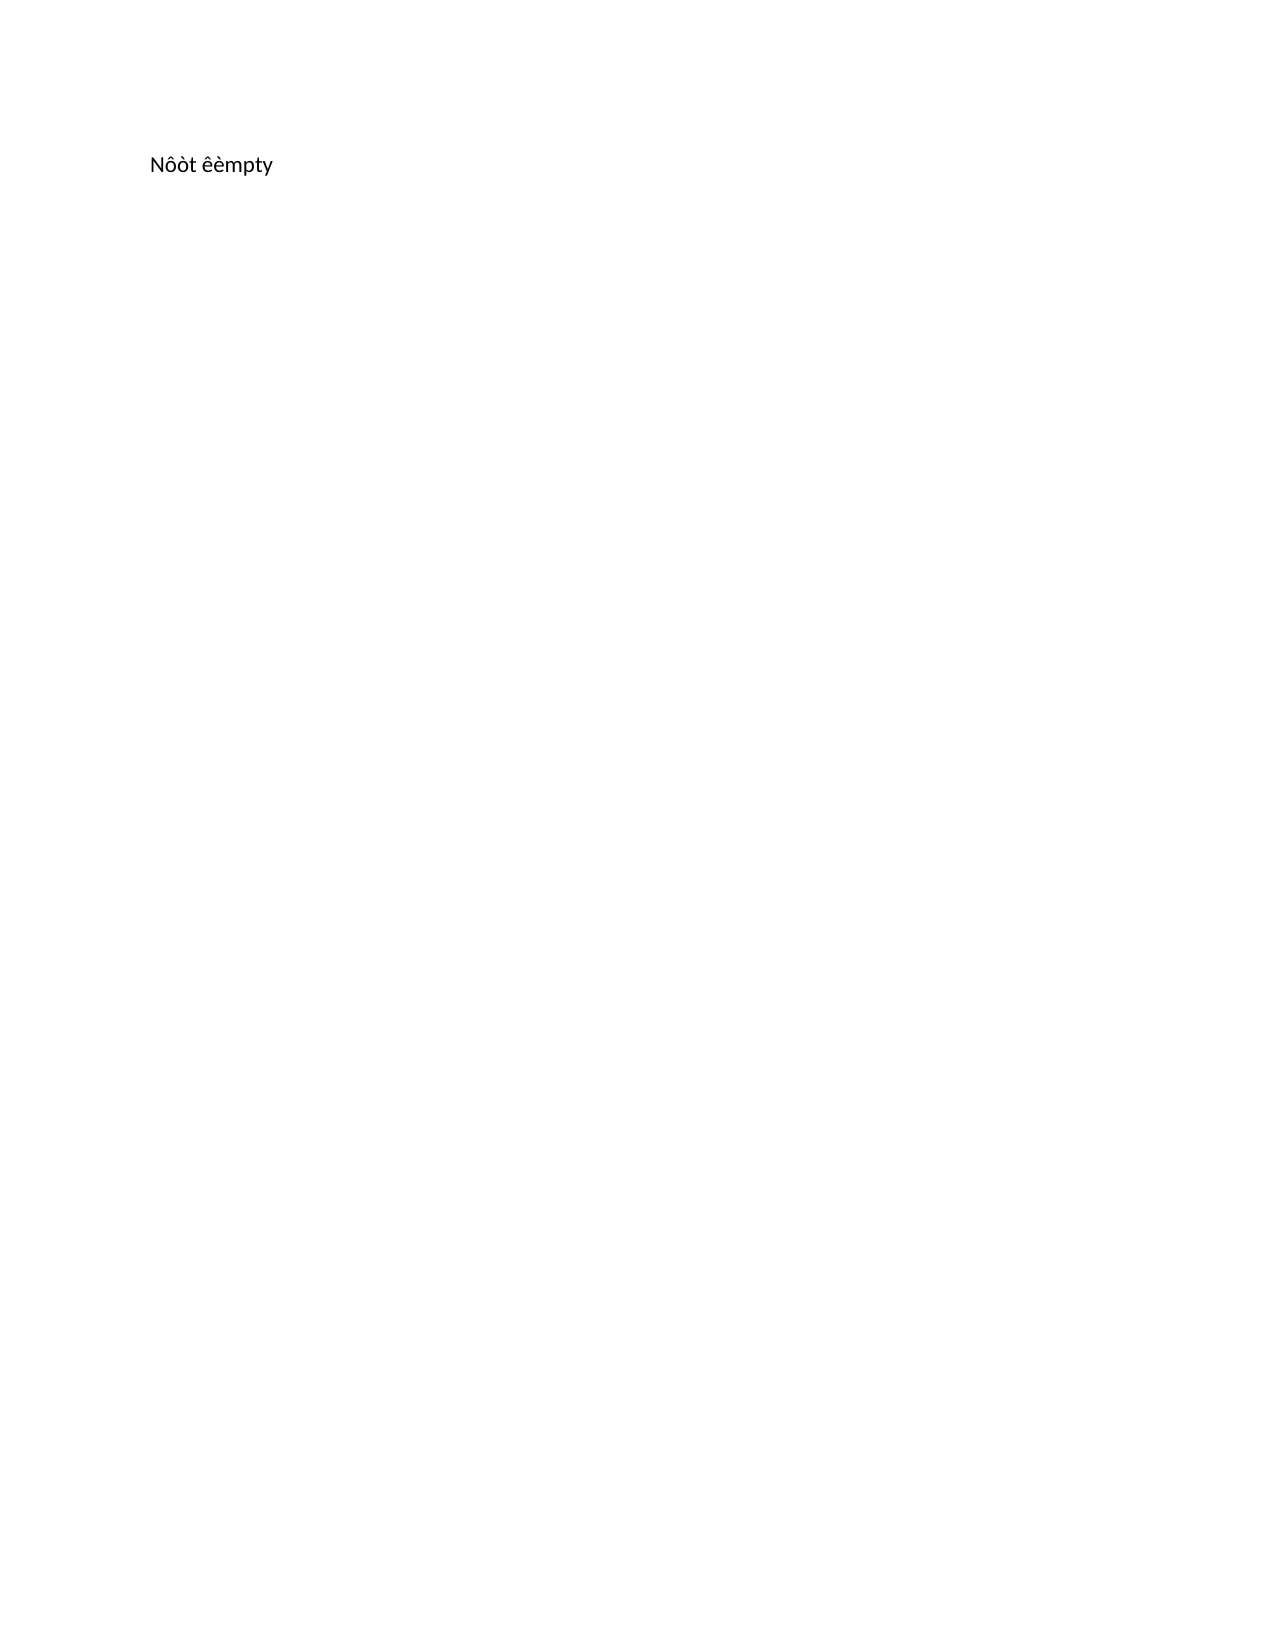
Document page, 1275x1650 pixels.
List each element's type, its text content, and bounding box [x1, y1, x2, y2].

text Nôòt êèmpty [150, 150, 1125, 178]
